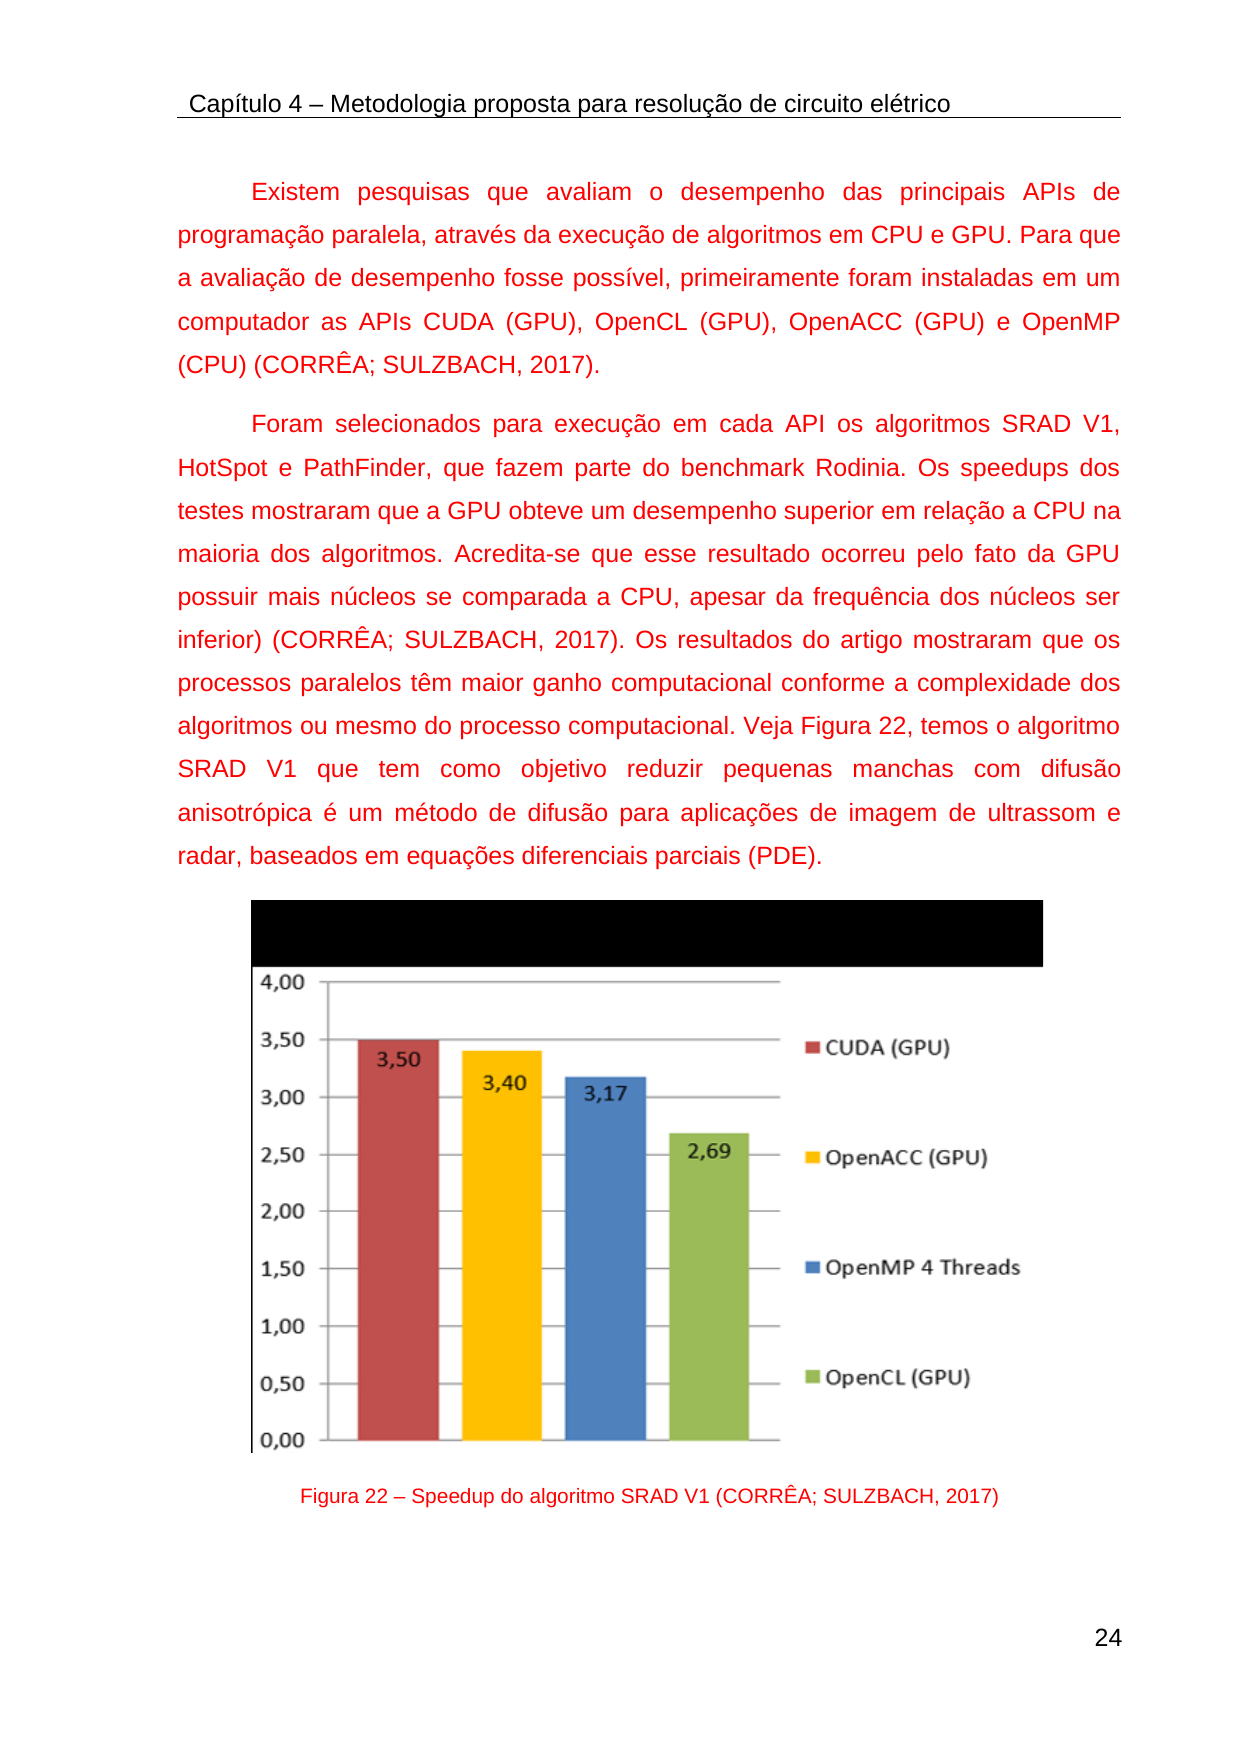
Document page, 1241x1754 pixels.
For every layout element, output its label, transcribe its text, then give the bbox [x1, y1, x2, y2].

text Figura 22 – Speedup do algoritmo SRAD V1 (CORRÊA; SULZBACH, 2017) [177, 1483, 1122, 1507]
text Existem pesquisas que avaliam o desempenho das principais APIs de programação paralela, através da execução de algoritmos em CPU e GPU. Para que a avaliação de desempenho fosse possível, primeiramente foram instaladas em um computador as APIs CUDA (GPU), OpenCL (GPU), OpenACC (GPU) e OpenMP (CPU) (CORRÊA; SULZBACH, 2017). [177, 177, 1122, 378]
